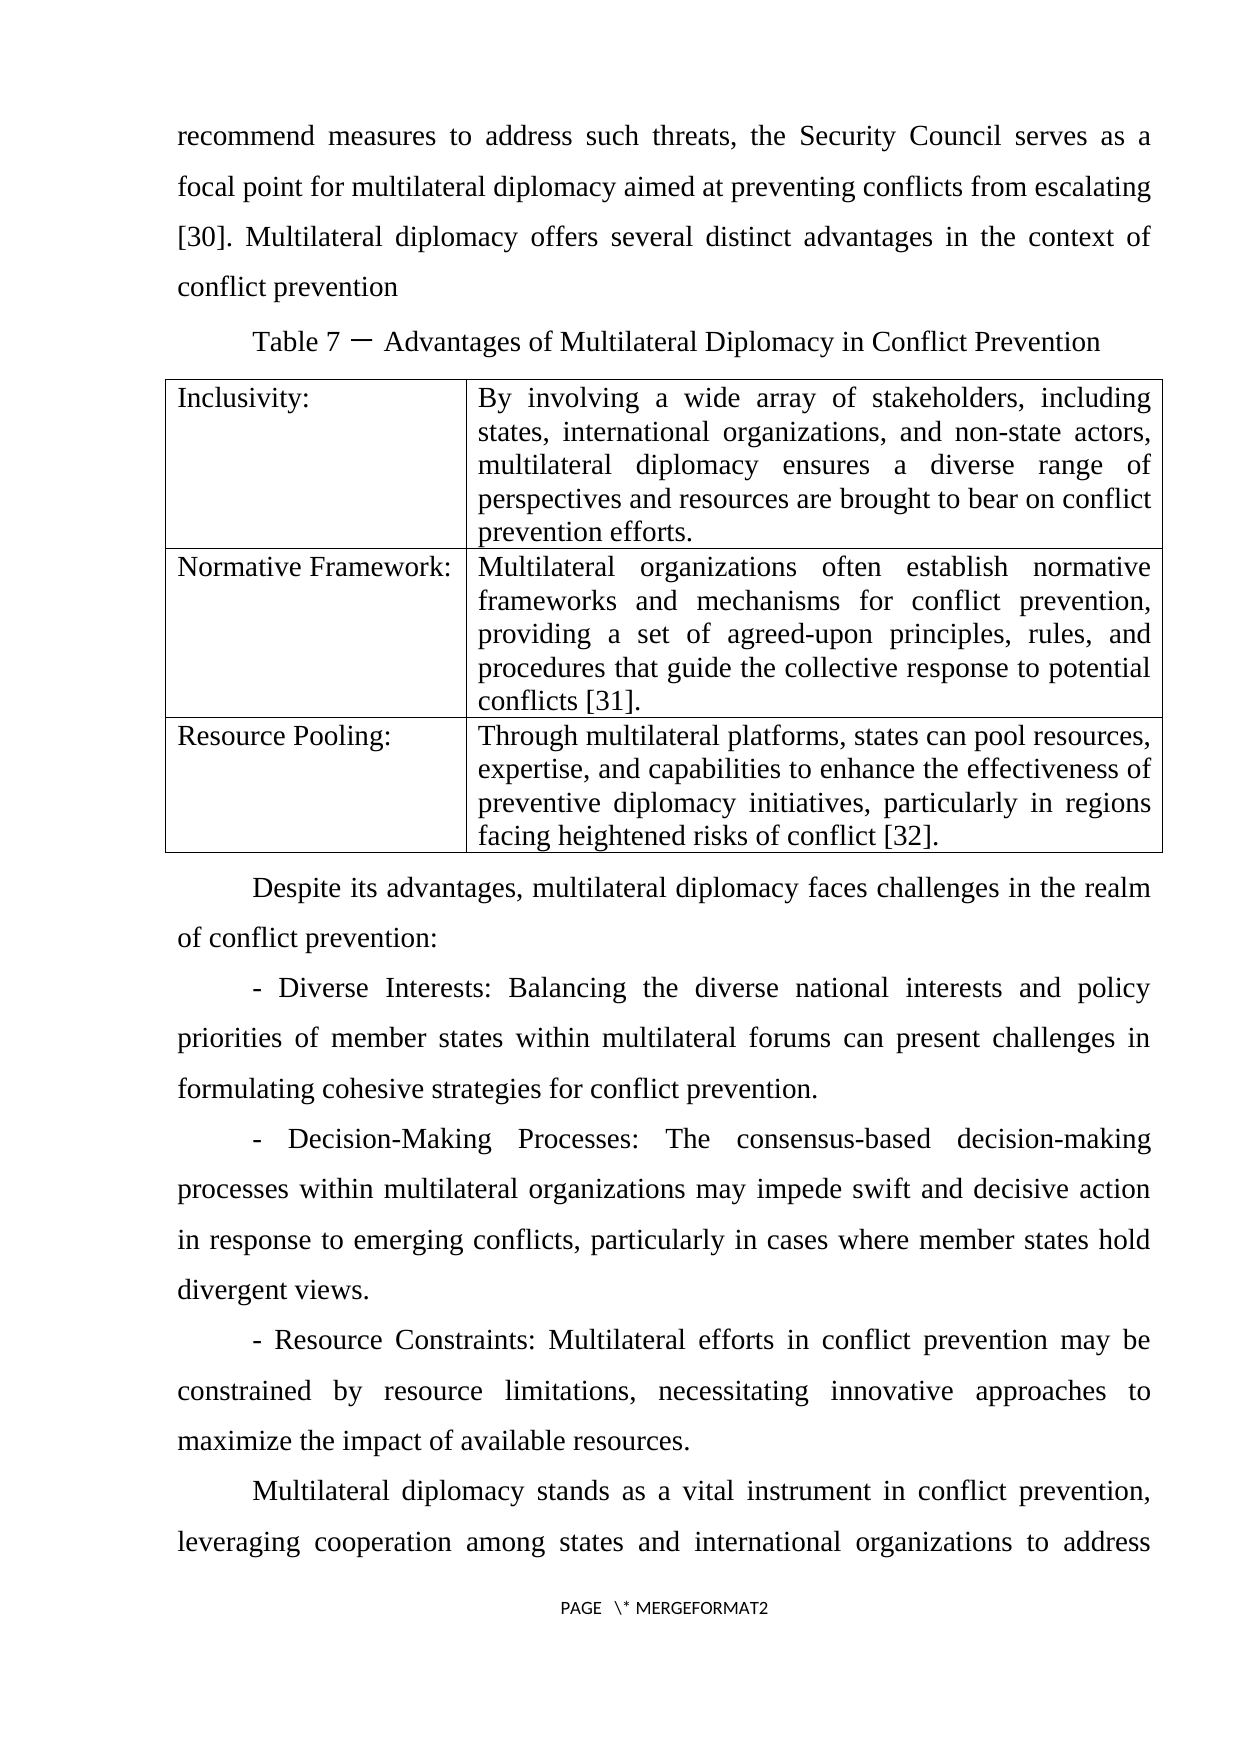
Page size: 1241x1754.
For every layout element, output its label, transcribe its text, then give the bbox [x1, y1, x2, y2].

table_cell Resource Pooling: [166, 718, 466, 852]
text - Resource Constraints: Multilateral efforts in conflict prevention may be constrained by resource limitations, necessitating innovative approaches to maximize the impact of available resources. [177, 1322, 1152, 1457]
text - Decision-Making Processes: The consensus-based decision-making processes within multilateral organizations may impede swift and decisive action in response to emerging conflicts, particularly in cases where member states hold divergent views. [177, 1121, 1152, 1306]
table_cell Through multilateral platforms, states can pool resources, expertise, and capabilities to enhance the effectiveness of preventive diplomacy initiatives, particularly in regions facing heightened risks of conflict [32]. [467, 718, 1162, 852]
table_cell Normative Framework: [166, 549, 466, 717]
table_header Inclusivity: [166, 380, 466, 548]
text - Diverse Interests: Balancing the diverse national interests and policy priorities of member states within multilateral forums can present challenges in formulating cohesive strategies for conflict prevention. [177, 970, 1152, 1104]
table_cell Multilateral organizations often establish normative frameworks and mechanisms for conflict prevention, providing a set of agreed-upon principles, rules, and procedures that guide the collective response to potential conflicts [31]. [467, 549, 1162, 717]
text Table 7 － Advantages of Multilateral Diplomacy in Conflict Prevention [177, 320, 1152, 359]
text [177, 118, 1152, 303]
table_header By involving a wide array of stakeholders, including states, international organizations, and non-state actors, multilateral diplomacy ensures a diverse range of perspectives and resources are brought to bear on conflict prevention efforts. [467, 380, 1162, 548]
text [177, 1473, 1152, 1557]
text Despite its advantages, multilateral diplomacy faces challenges in the realm of conflict prevention: [177, 870, 1152, 953]
